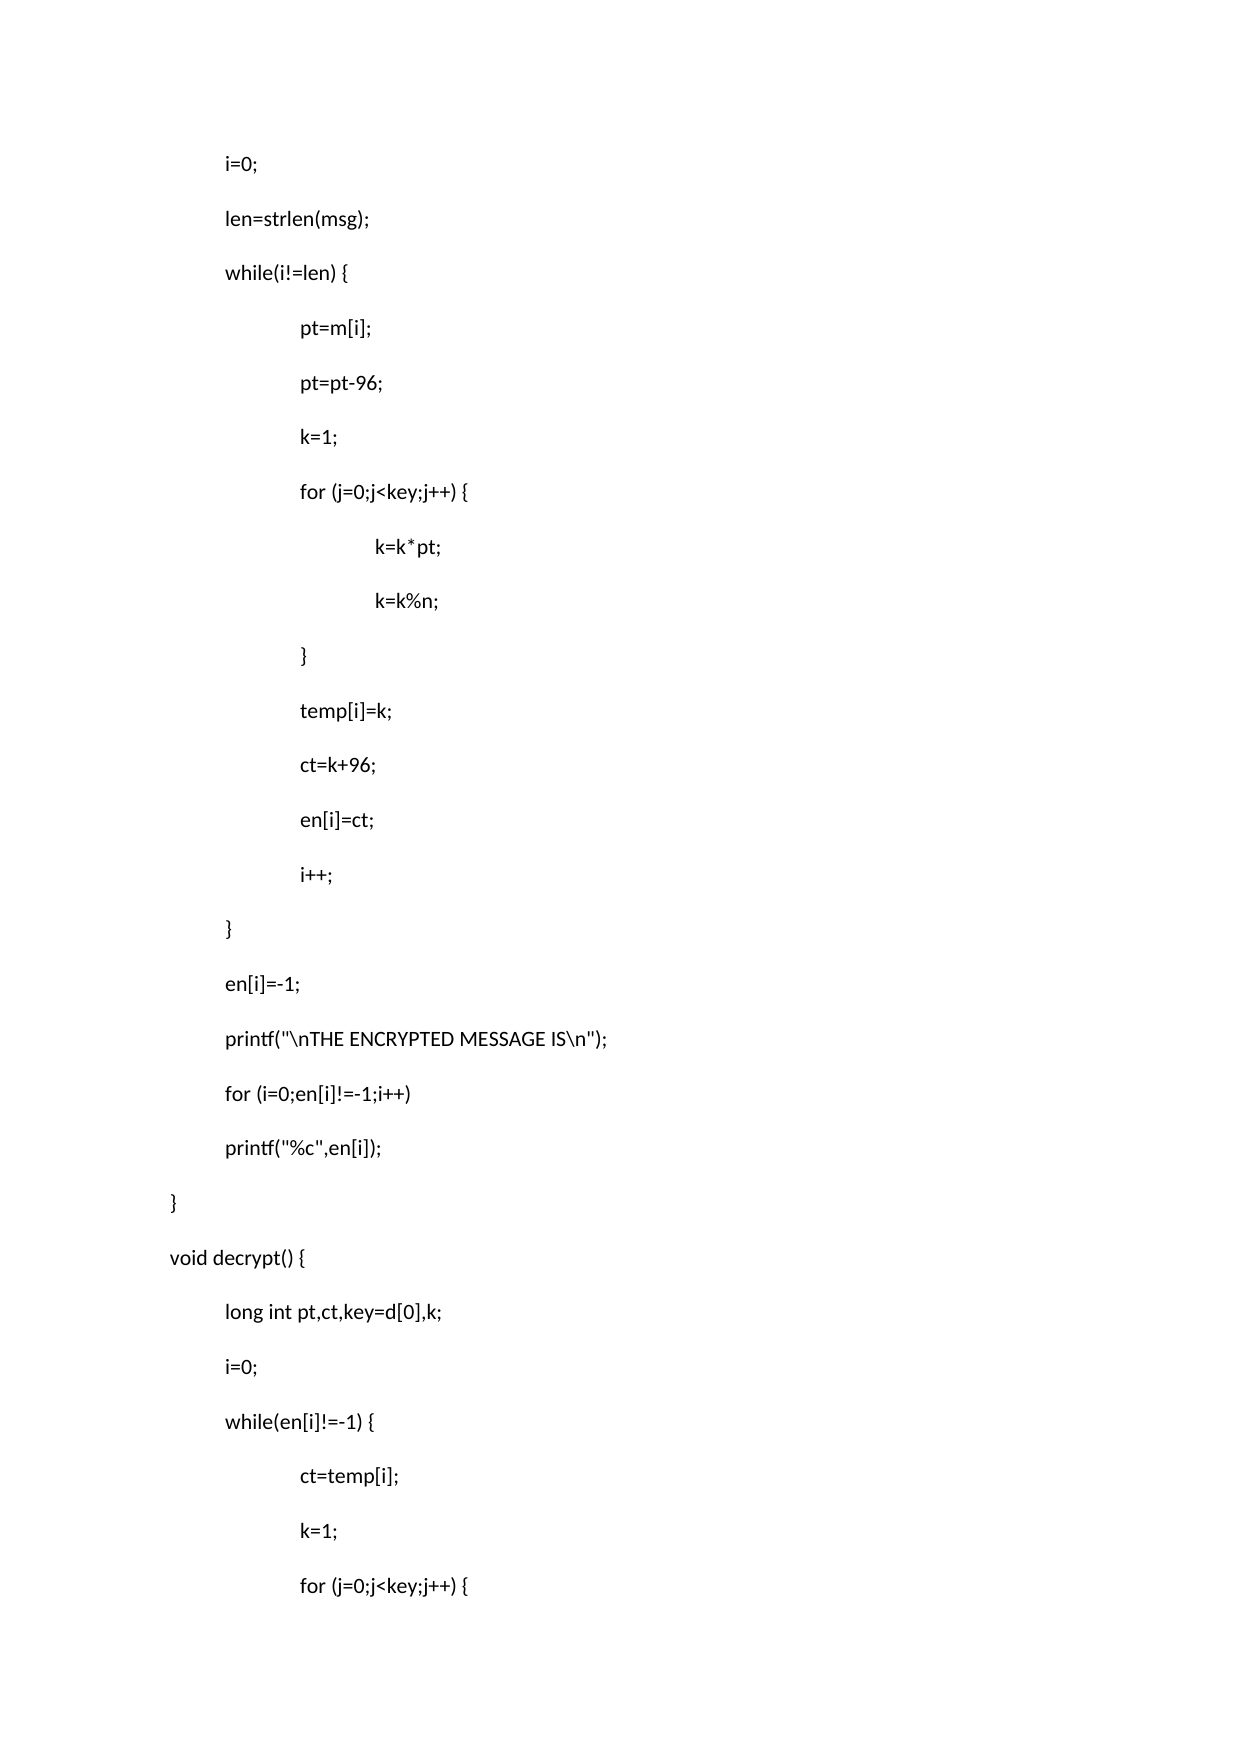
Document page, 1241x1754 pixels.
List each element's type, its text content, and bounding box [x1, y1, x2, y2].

text ct=k+96; [150, 752, 1090, 778]
text temp[i]=k; [150, 697, 1090, 723]
text pt=m[i]; [150, 314, 1090, 341]
text while(i!=len) { [150, 259, 1090, 286]
text i=0; [150, 150, 1090, 177]
text while(en[i]!=-1) { [150, 1408, 1090, 1434]
text for (j=0;j<key;j++) { [150, 478, 1090, 505]
text long int pt,ct,key=d[0],k; [150, 1298, 1090, 1325]
text en[i]=ct; [150, 806, 1090, 833]
text for (j=0;j<key;j++) { [150, 1572, 1090, 1598]
text k=k%n; [150, 587, 1090, 614]
text ct=temp[i]; [150, 1462, 1090, 1489]
text } [150, 916, 1090, 942]
text k=k*pt; [150, 533, 1090, 559]
text i=0; [150, 1353, 1090, 1380]
text printf("\nTHE ENCRYPTED MESSAGE IS\n"); [150, 1025, 1090, 1052]
text i++; [150, 861, 1090, 888]
text } [150, 1189, 1090, 1216]
text printf("%c",en[i]); [150, 1134, 1090, 1161]
text k=1; [150, 423, 1090, 450]
text pt=pt-96; [150, 369, 1090, 395]
text len=strlen(msg); [150, 205, 1090, 231]
text for (i=0;en[i]!=-1;i++) [150, 1080, 1090, 1106]
text k=1; [150, 1517, 1090, 1544]
text en[i]=-1; [150, 970, 1090, 997]
text void decrypt() { [150, 1244, 1090, 1270]
text } [150, 642, 1090, 669]
